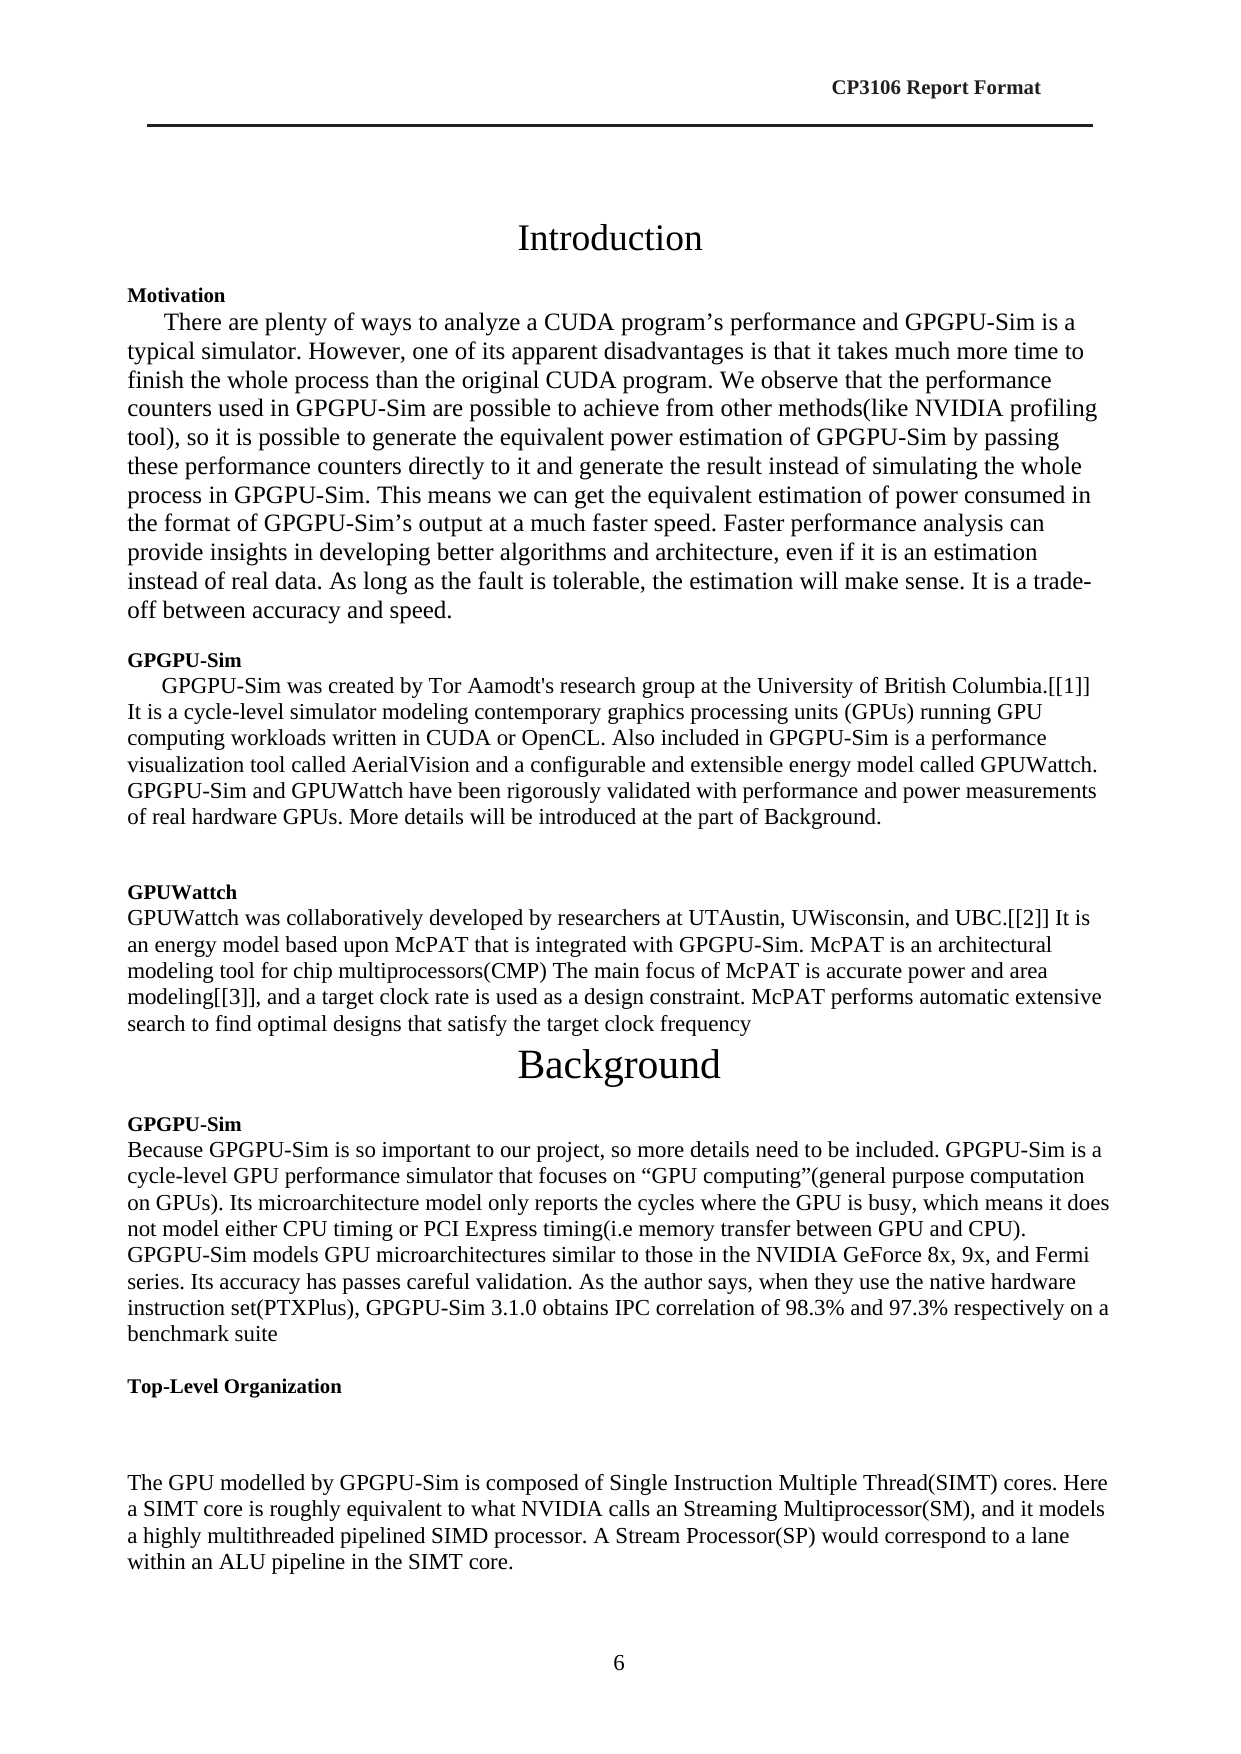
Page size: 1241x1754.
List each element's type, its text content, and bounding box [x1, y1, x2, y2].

text GPUWattch was collaboratively developed by researchers at UTAustin, UWisconsin, and UBC.[[2]] It is an energy model based upon McPAT that is integrated with GPGPU-Sim. McPAT is an architectural modeling tool for chip multiprocessors(CMP) The main focus of McPAT is accurate power and area modeling[[3]], and a target clock rate is used as a design constraint. McPAT performs automatic extensive search to find optimal designs that satisfy the target clock frequency [127, 904, 1113, 1036]
text GPGPU-Sim and GPUWattch have been rigorously validated with performance and power measurements of real hardware GPUs. More details will be introduced at the part of Background. [127, 777, 1113, 830]
subtitle GPGPU-Sim [127, 1112, 1113, 1136]
subtitle GPUWattch [127, 880, 1113, 904]
text The GPU modelled by GPGPU-Sim is composed of Single Instruction Multiple Thread(SIMT) cores. Here a SIMT core is roughly equivalent to what NVIDIA calls an Streaming Multiprocessor(SM), and it models a highly multithreaded pipelined SIMD processor. A Stream Processor(SP) would correspond to a lane within an ALU pipeline in the SIMT core. [127, 1469, 1113, 1574]
text GPGPU-Sim was created by Tor Aamodt's research group at the University of British Columbia.[[1]] [127, 672, 1113, 698]
subtitle Background [517, 1040, 723, 1088]
text It is a cycle-level simulator modeling contemporary graphics processing units (GPUs) running GPU computing workloads written in CUDA or OpenCL. Also included in GPGPU-Sim is a performance visualization tool called AerialVision and a configurable and extensible energy model called GPUWattch. [127, 698, 1113, 777]
subtitle Introduction [517, 216, 723, 259]
subtitle GPGPU-Sim [127, 648, 1113, 672]
subtitle Motivation [127, 283, 1113, 307]
text Because GPGPU-Sim is so important to our project, so more details need to be included. GPGPU-Sim is a cycle-level GPU performance simulator that focuses on “GPU computing”(general purpose computation on GPUs). Its microarchitecture model only reports the cycles where the GPU is busy, which means it does not model either CPU timing or PCI Express timing(i.e memory transfer between GPU and CPU). GPGPU-Sim models GPU microarchitectures similar to those in the NVIDIA GeForce 8x, 9x, and Fermi series. Its accuracy has passes careful validation. As the author says, when they use the native hardware instruction set(PTXPlus), GPGPU-Sim 3.1.0 obtains IPC correlation of 98.3% and 97.3% respectively on a benchmark suite [127, 1136, 1113, 1347]
subtitle Top-Level Organization [127, 1374, 1113, 1398]
text There are plenty of ways to analyze a CUDA program’s performance and GPGPU-Sim is a typical simulator. However, one of its apparent disadvantages is that it takes much more time to finish the whole process than the original CUDA program. We observe that the performance counters used in GPGPU-Sim are possible to achieve from other methods(like NVIDIA profiling tool), so it is possible to generate the equivalent power estimation of GPGPU-Sim by passing these performance counters directly to it and generate the result instead of simulating the whole process in GPGPU-Sim. This means we can get the equivalent estimation of power consumed in the format of GPGPU-Sim’s output at a much faster speed. Faster performance analysis can provide insights in developing better algorithms and architecture, even if it is an estimation instead of real data. As long as the fault is tolerable, the estimation will make sense. It is a trade-off between accuracy and speed. [127, 307, 1113, 623]
